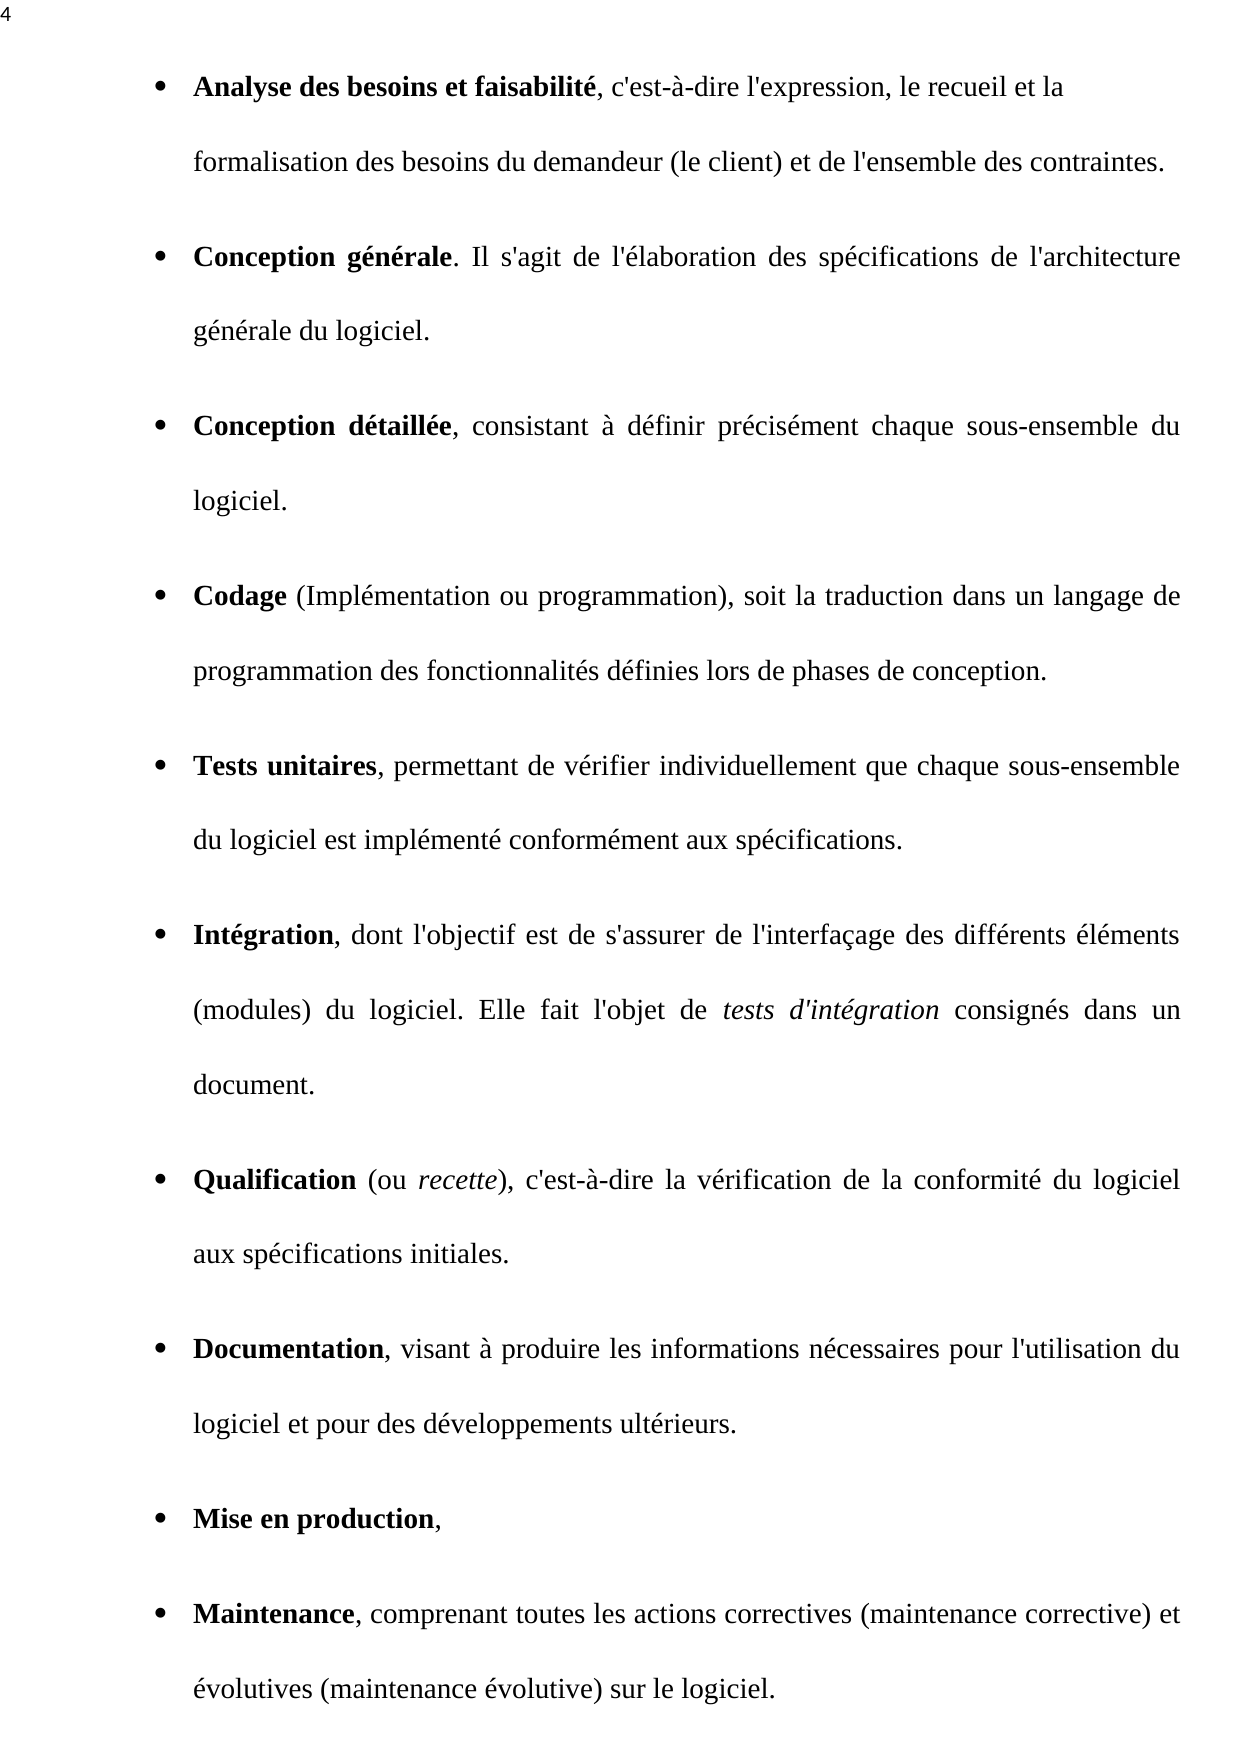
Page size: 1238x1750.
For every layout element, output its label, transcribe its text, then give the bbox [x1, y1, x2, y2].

list Analyse des besoins et faisabilité, c'est-à-dire l'expression, le recueil et la formalisation des besoins du demandeur (le client) et de l'ensemble des contraintes. [155, 53, 1181, 193]
list Mise en production, [155, 1486, 1181, 1551]
list Tests unitaires, permettant de vérifier individuellement que chaque sous-ensemble du logiciel est implémenté conformément aux spécifications. [155, 732, 1181, 872]
list Codage (Implémentation ou programmation), soit la traduction dans un langage de programmation des fonctionnalités définies lors de phases de conception. [155, 562, 1181, 702]
list Qualification (ou recette), c'est-à-dire la vérification de la conformité du logiciel aux spécifications initiales. [155, 1146, 1181, 1286]
list Documentation, visant à produire les informations nécessaires pour l'utilisation du logiciel et pour des développements ultérieurs. [155, 1316, 1181, 1456]
list Conception détaillée, consistant à définir précisément chaque sous-ensemble du logiciel. [155, 393, 1181, 532]
list Intégration, dont l'objectif est de s'assurer de l'interfaçage des différents éléments (modules) du logiciel. Elle fait l'objet de tests d'intégration consignés dans un document. [155, 902, 1181, 1116]
list Conception générale. Il s'agit de l'élaboration des spécifications de l'architecture générale du logiciel. [155, 223, 1181, 363]
list Maintenance, comprenant toutes les actions correctives (maintenance corrective) et évolutives (maintenance évolutive) sur le logiciel. [155, 1581, 1181, 1720]
